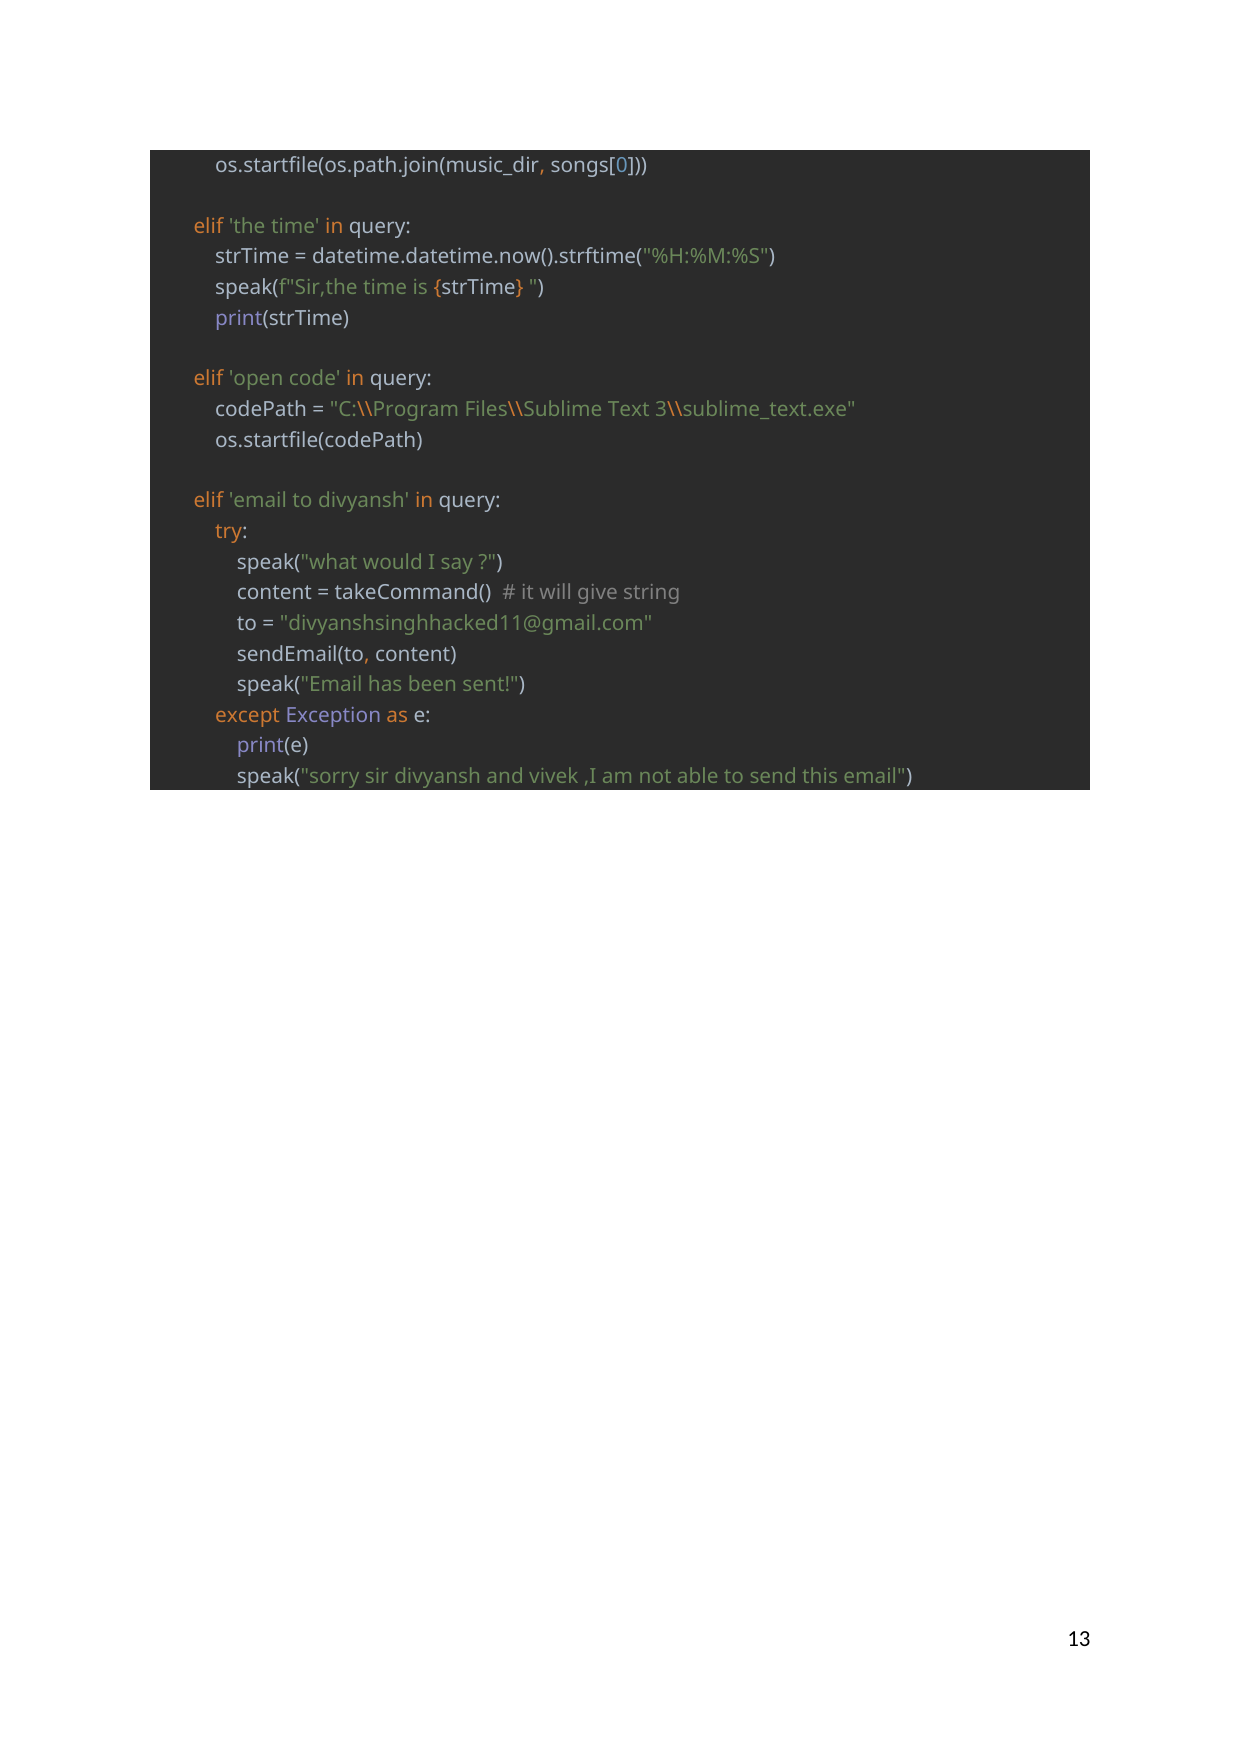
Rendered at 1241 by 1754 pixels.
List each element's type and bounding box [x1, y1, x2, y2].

text [150, 150, 1090, 790]
